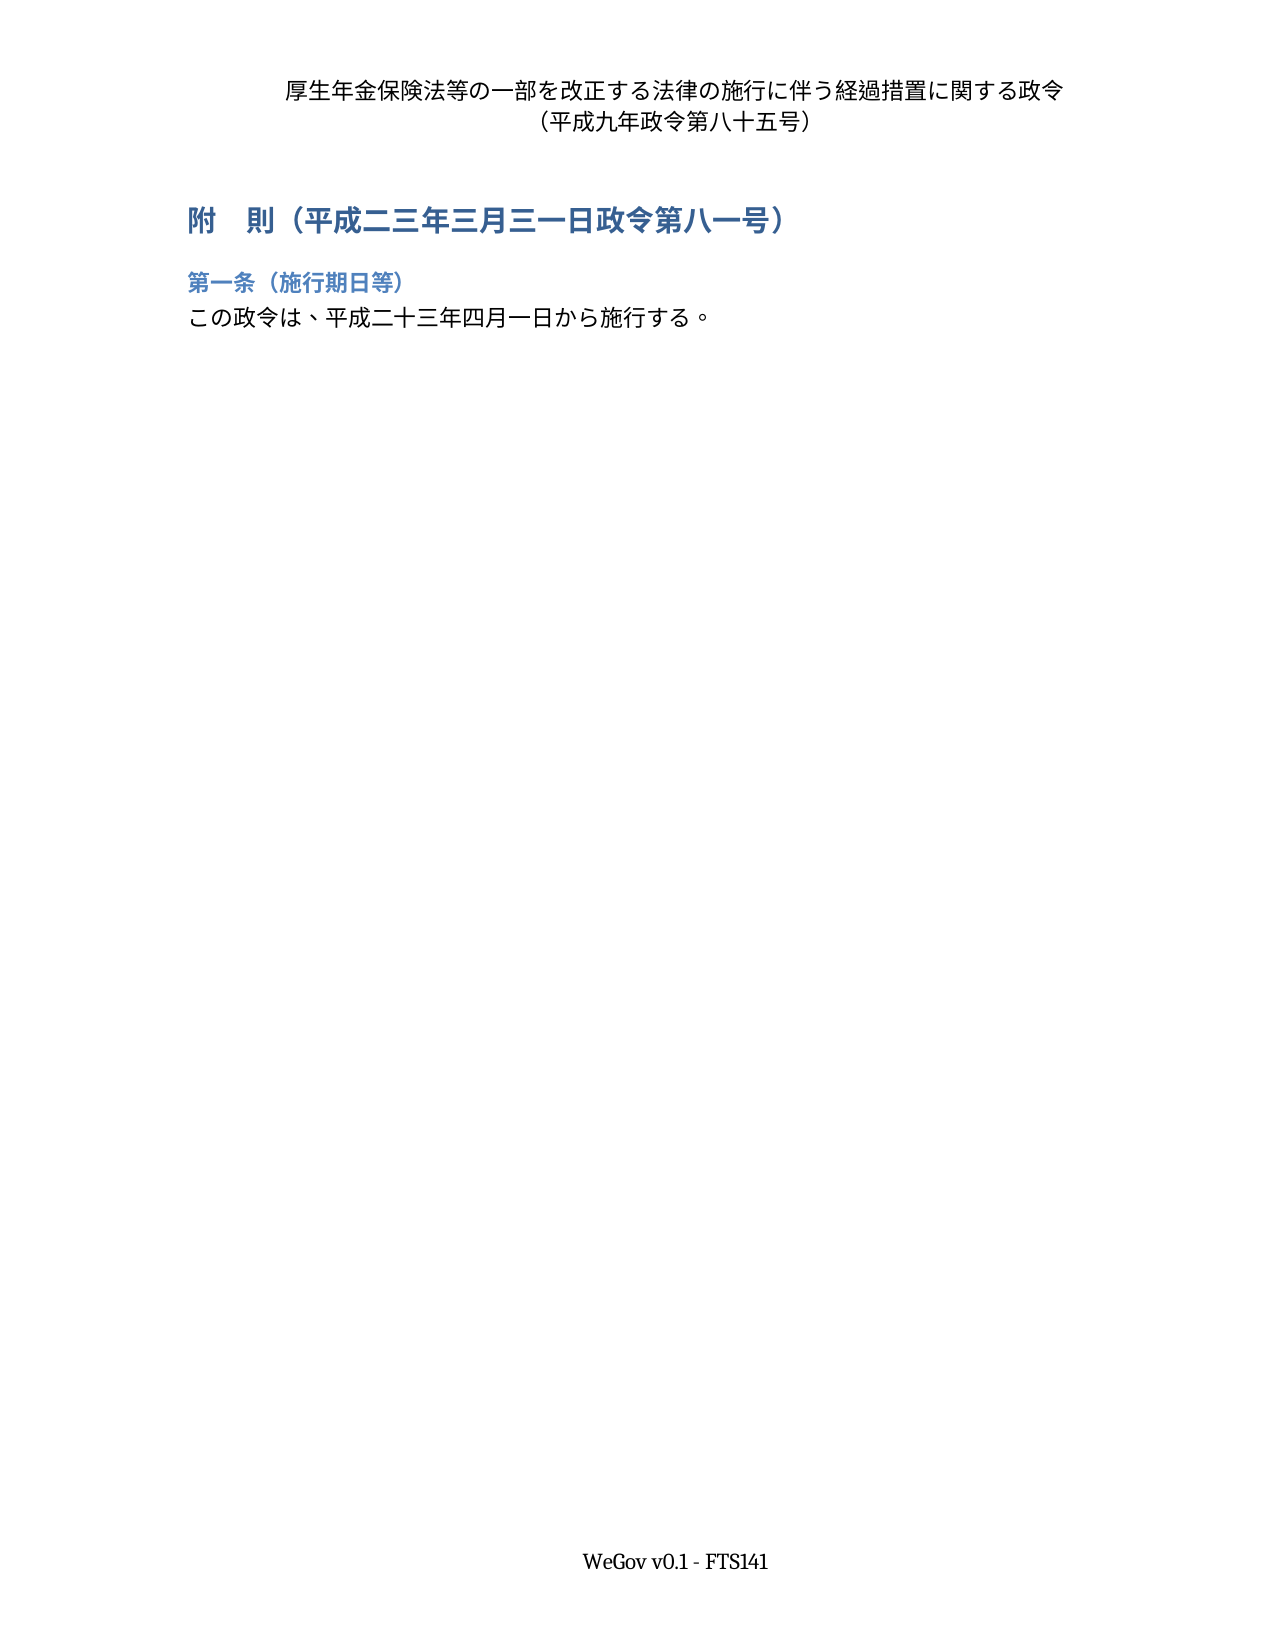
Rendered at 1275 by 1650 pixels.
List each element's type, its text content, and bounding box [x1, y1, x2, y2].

text この政令は、平成二十三年四月一日から施行する。 [187, 302, 1087, 334]
subtitle 附 則（平成二三年三月三一日政令第八一号） [187, 200, 1087, 240]
subtitle 第一条（施行期日等） [187, 266, 1087, 298]
